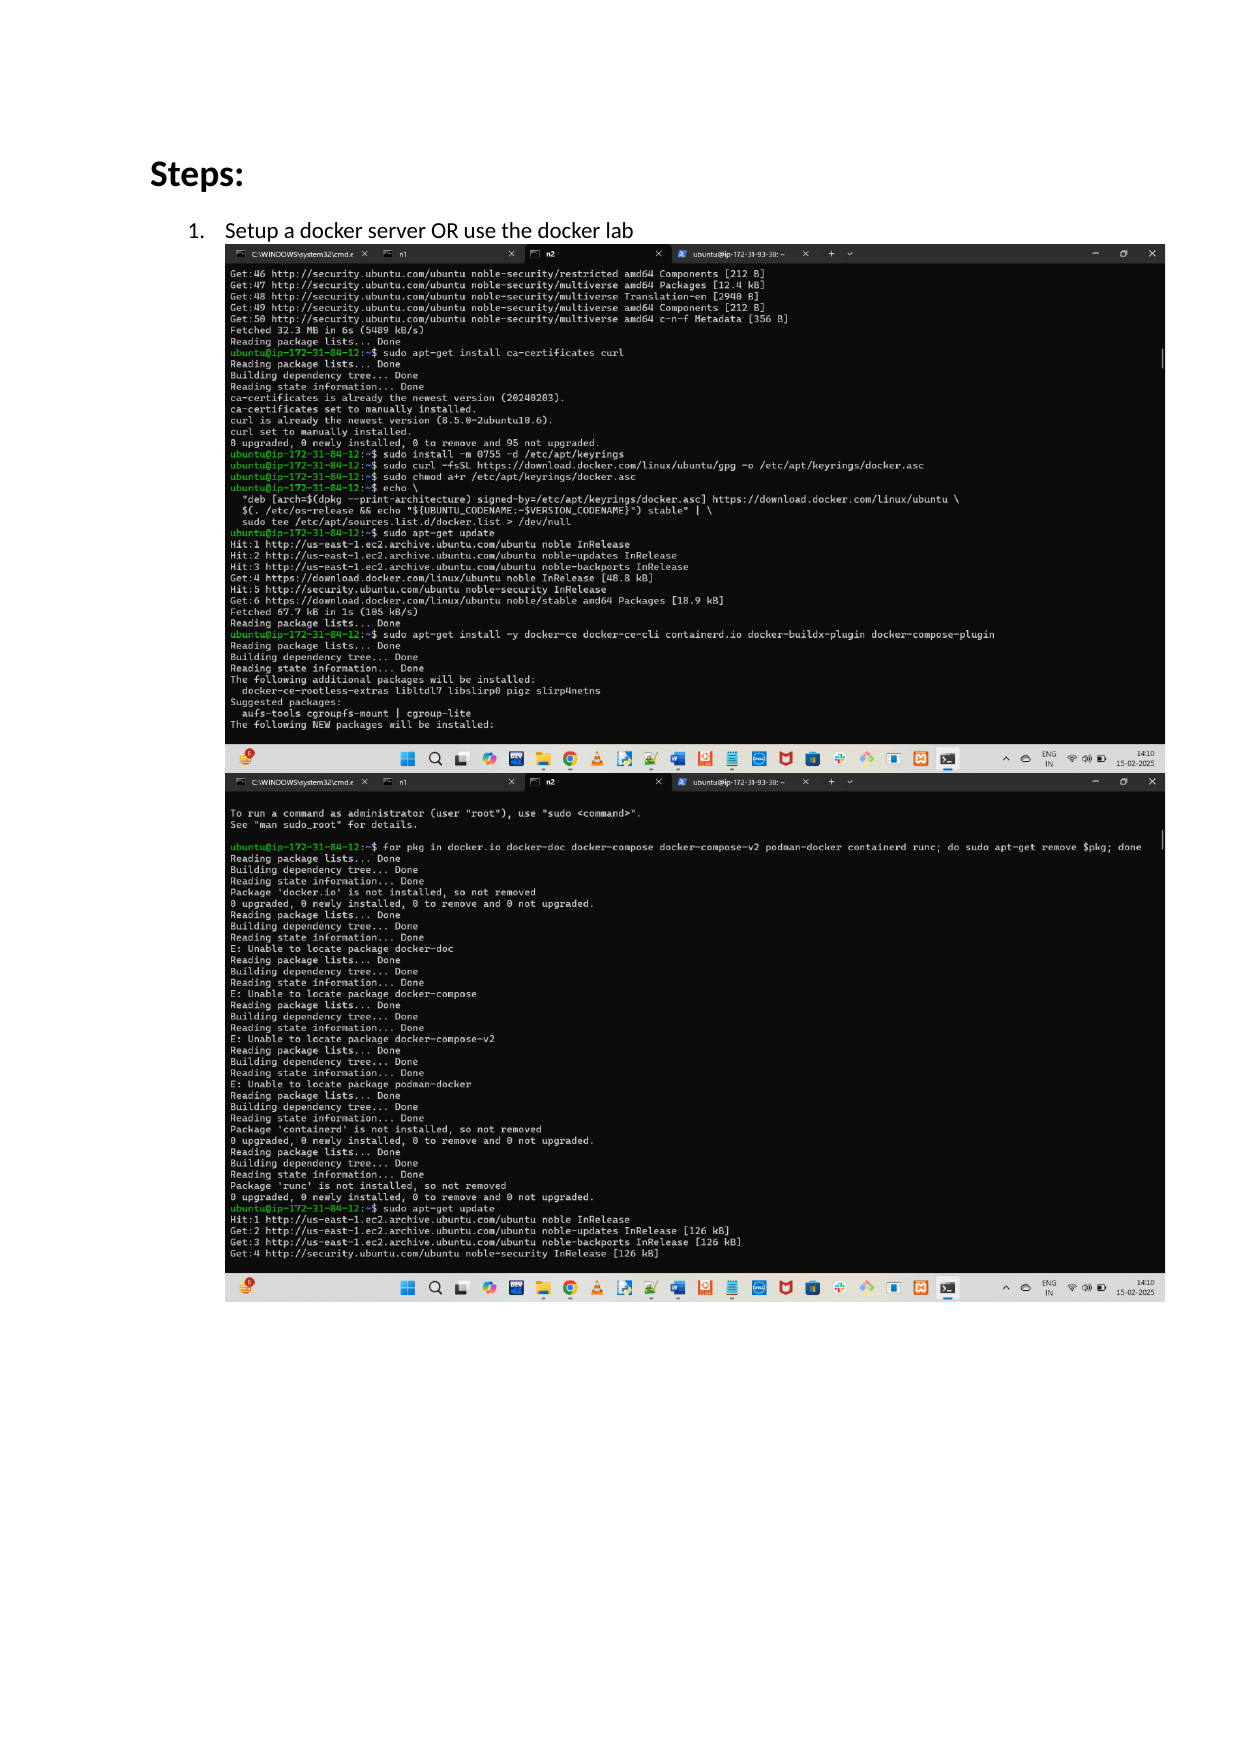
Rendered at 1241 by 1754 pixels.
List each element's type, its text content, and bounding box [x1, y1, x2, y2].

picture [225, 244, 1166, 1302]
list Setup a docker server OR use the docker lab [187, 216, 1090, 244]
text Steps: [150, 150, 1090, 196]
